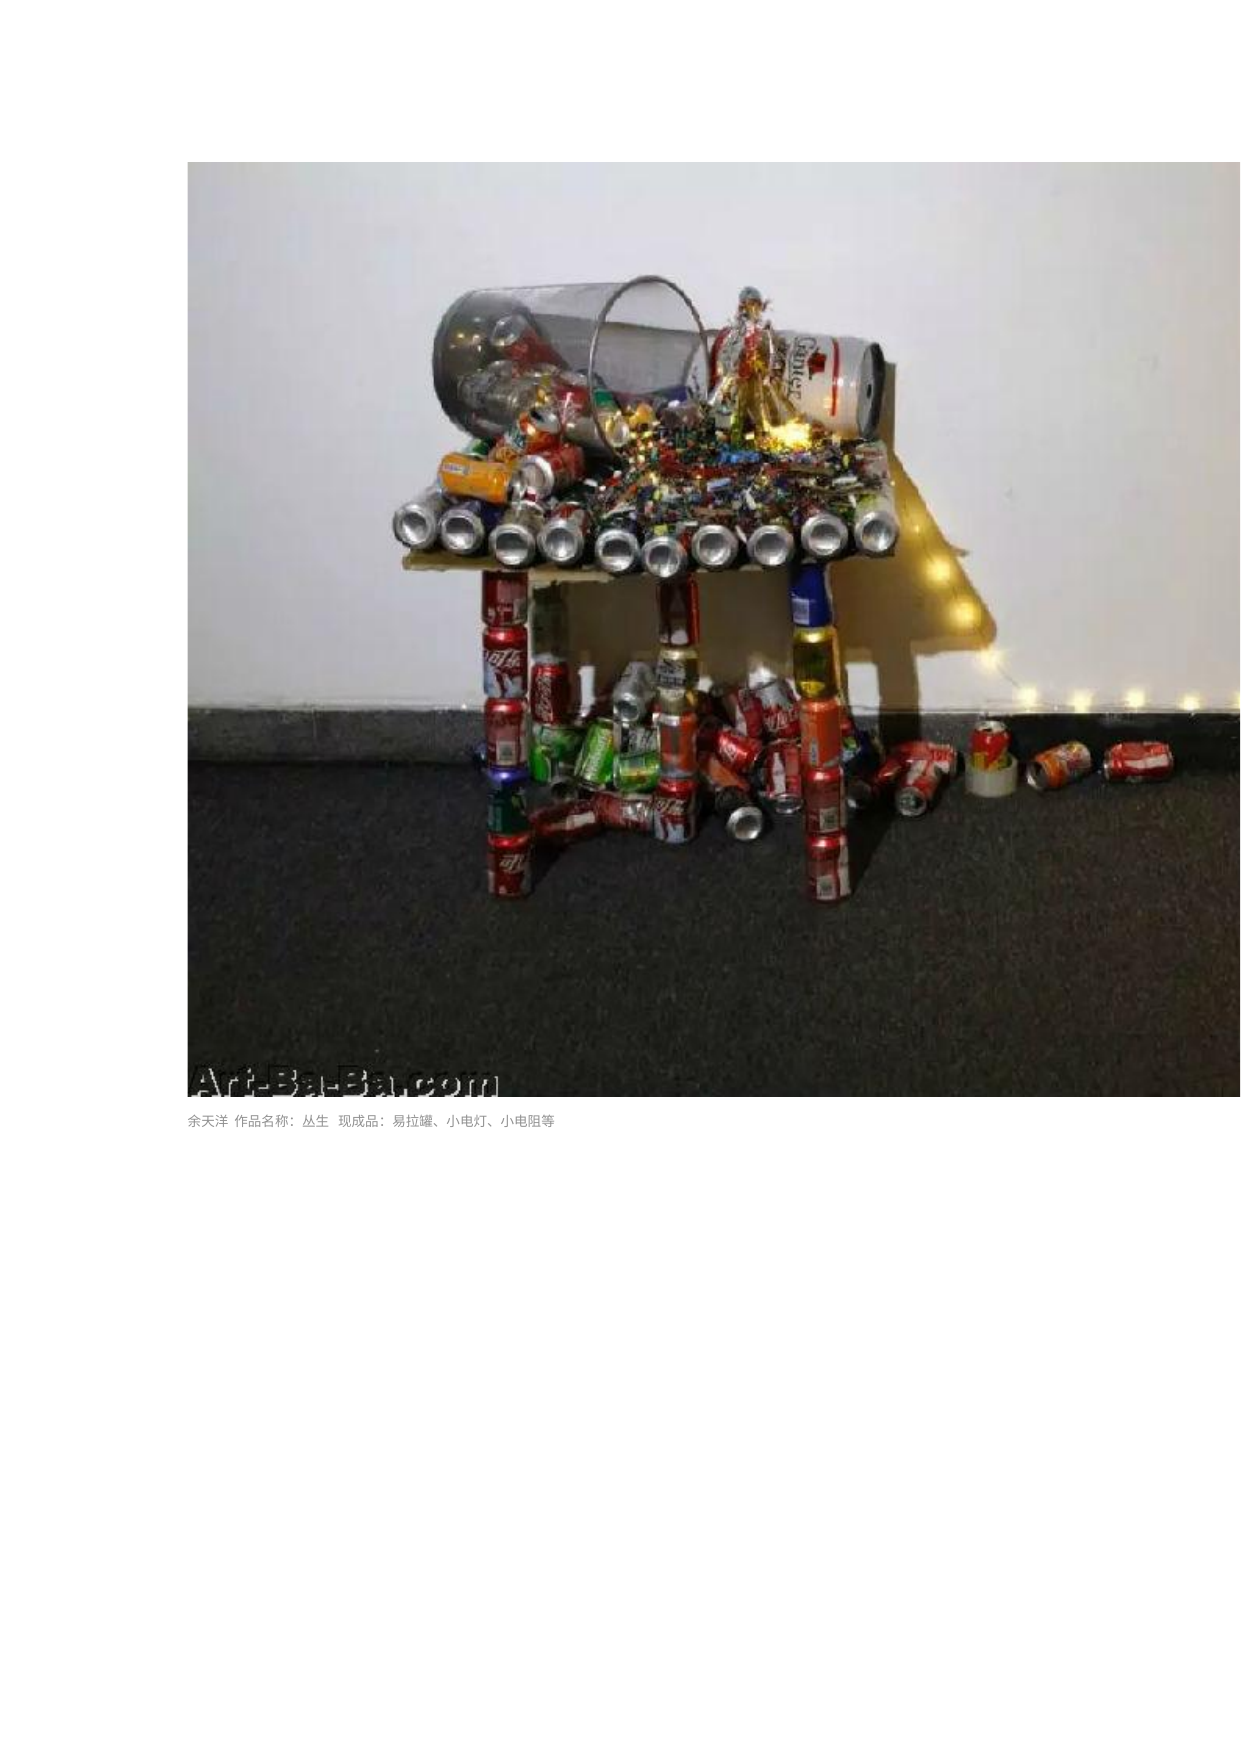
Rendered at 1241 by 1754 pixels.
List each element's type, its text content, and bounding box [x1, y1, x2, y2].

picture [187, 162, 1241, 1097]
text 余天洋 作品名称：丛生 现成品：易拉罐、小电灯、小电阻等 [187, 1104, 1053, 1137]
